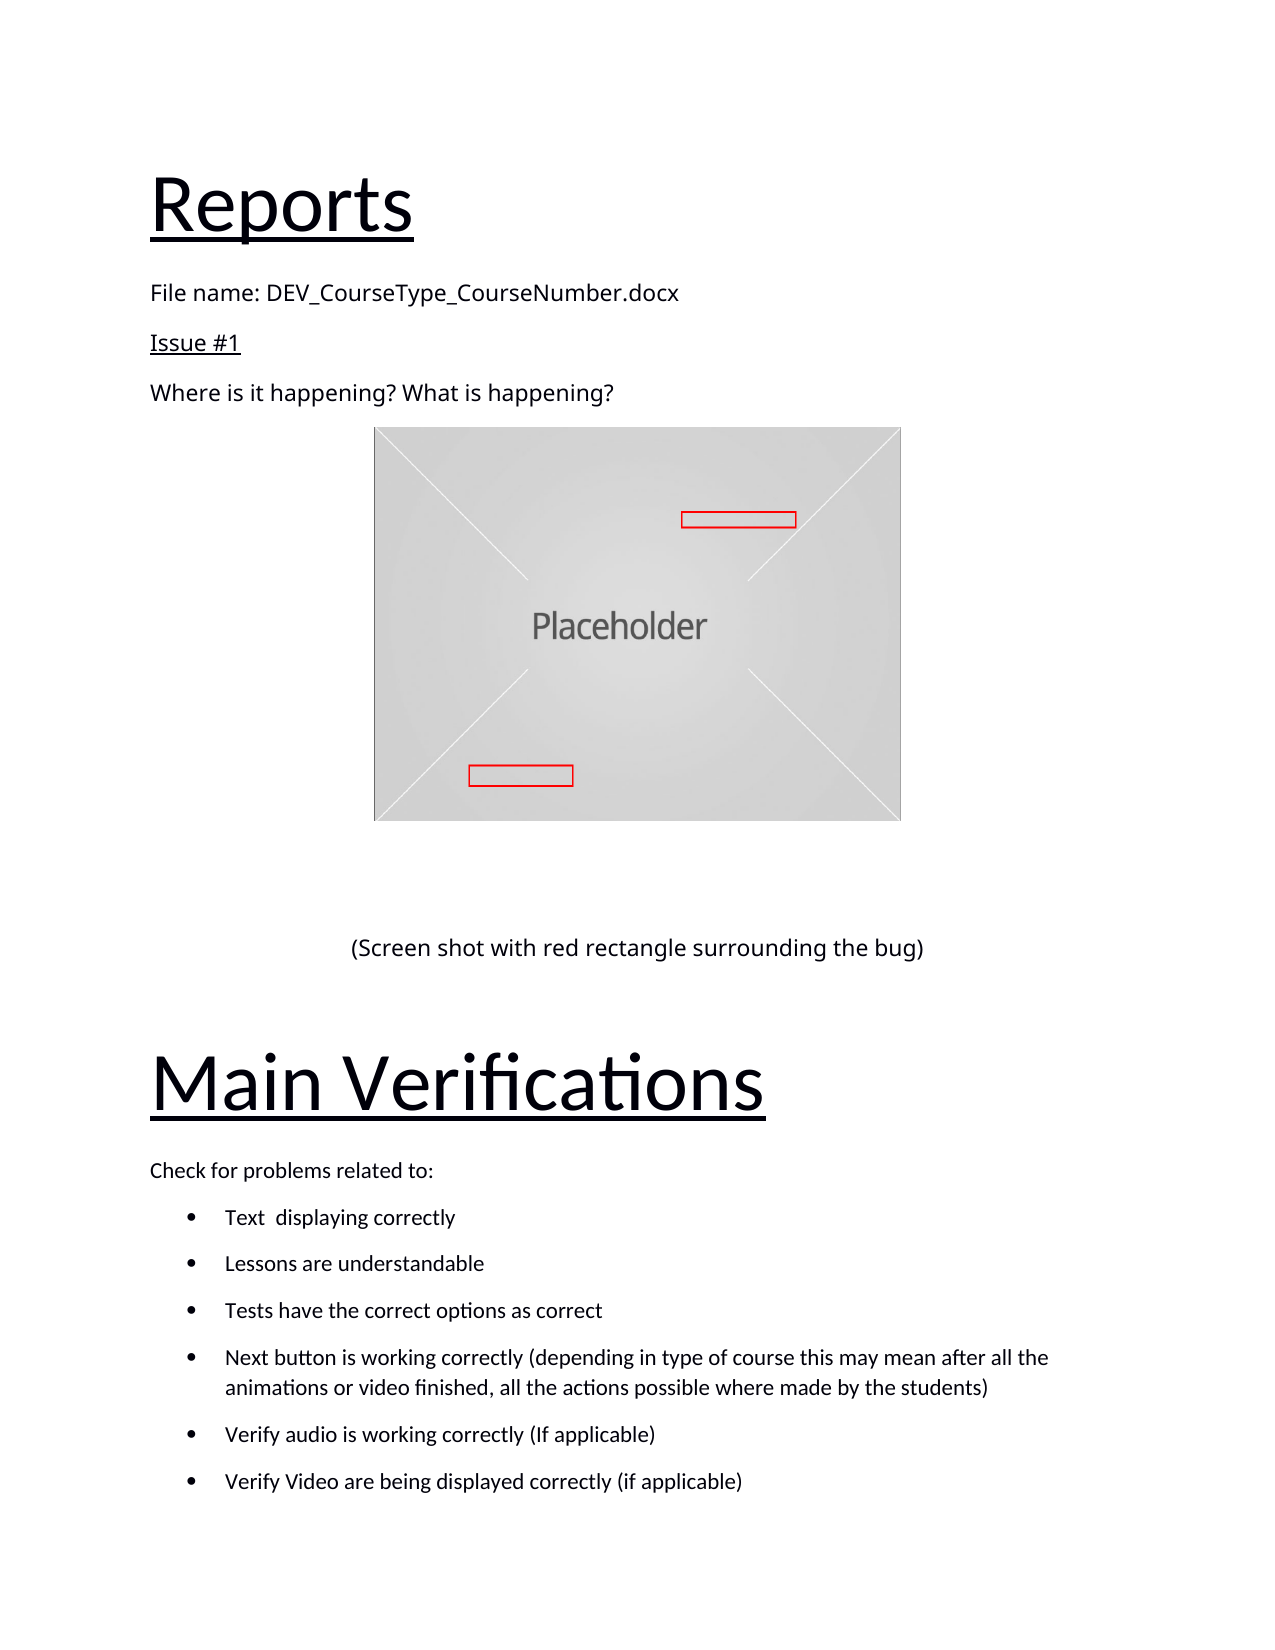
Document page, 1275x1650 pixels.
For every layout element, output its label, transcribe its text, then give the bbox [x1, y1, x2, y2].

list Text displaying correctly [187, 1203, 1125, 1231]
list Next button is working correctly (depending in type of course this may mean after all the animations or video finished, all the actions possible where made by the students) [187, 1343, 1125, 1402]
text Main Verifications [150, 1029, 1125, 1131]
text (Screen shot with red rectangle surrounding the bug) [150, 932, 1125, 963]
picture [374, 427, 901, 821]
list Verify Video are being displayed correctly (if applicable) [187, 1467, 1125, 1495]
list Lessons are understandable [187, 1249, 1125, 1278]
text Issue #1 [150, 327, 1125, 358]
list Verify audio is working correctly (If applicable) [187, 1420, 1125, 1448]
list Tests have the correct options as correct [187, 1296, 1125, 1324]
text Reports [150, 150, 1125, 252]
text Check for problems related to: [150, 1156, 1125, 1184]
text File name: DEV_CourseType_CourseNumber.docx [150, 277, 1125, 308]
text Where is it happening? What is happening? [150, 377, 1125, 409]
